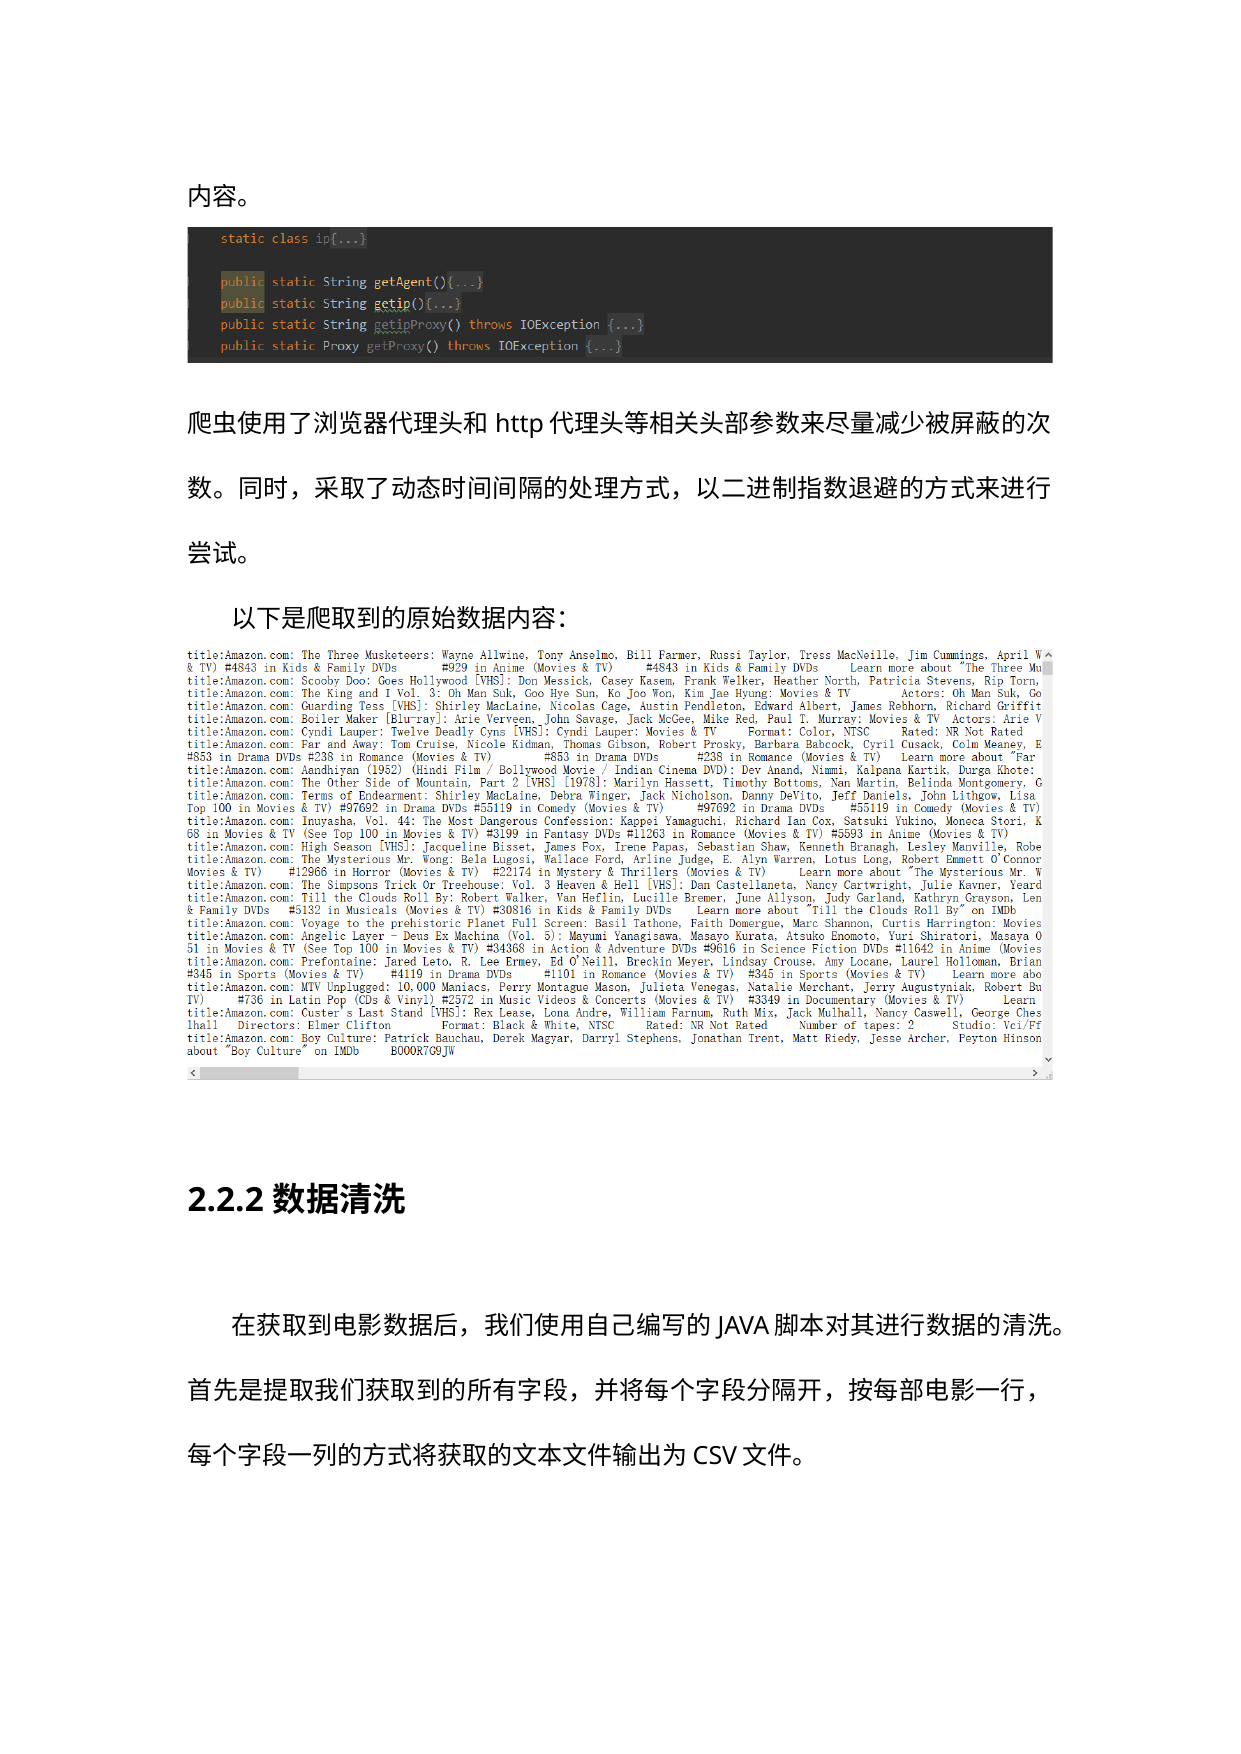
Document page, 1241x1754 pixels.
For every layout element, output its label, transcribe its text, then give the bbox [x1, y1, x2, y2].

picture [187, 649, 1053, 1080]
text 以下是爬取到的原始数据内容： [187, 584, 1053, 649]
text 爬虫使用了浏览器代理头和http代理头等相关头部参数来尽量减少被屏蔽的次数。同时，采取了动态时间间隔的处理方式，以二进制指数退避的方式来进行尝试。 [187, 389, 1053, 584]
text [187, 162, 1053, 227]
text 在获取到电影数据后，我们使用自己编写的JAVA脚本对其进行数据的清洗。首先是提取我们获取到的所有字段，并将每个字段分隔开，按每部电影一行，每个字段一列的方式将获取的文本文件输出为CSV文件。 [187, 1291, 1053, 1486]
subtitle 2.2.2 数据清洗 [187, 1164, 1053, 1229]
picture [187, 227, 1053, 363]
